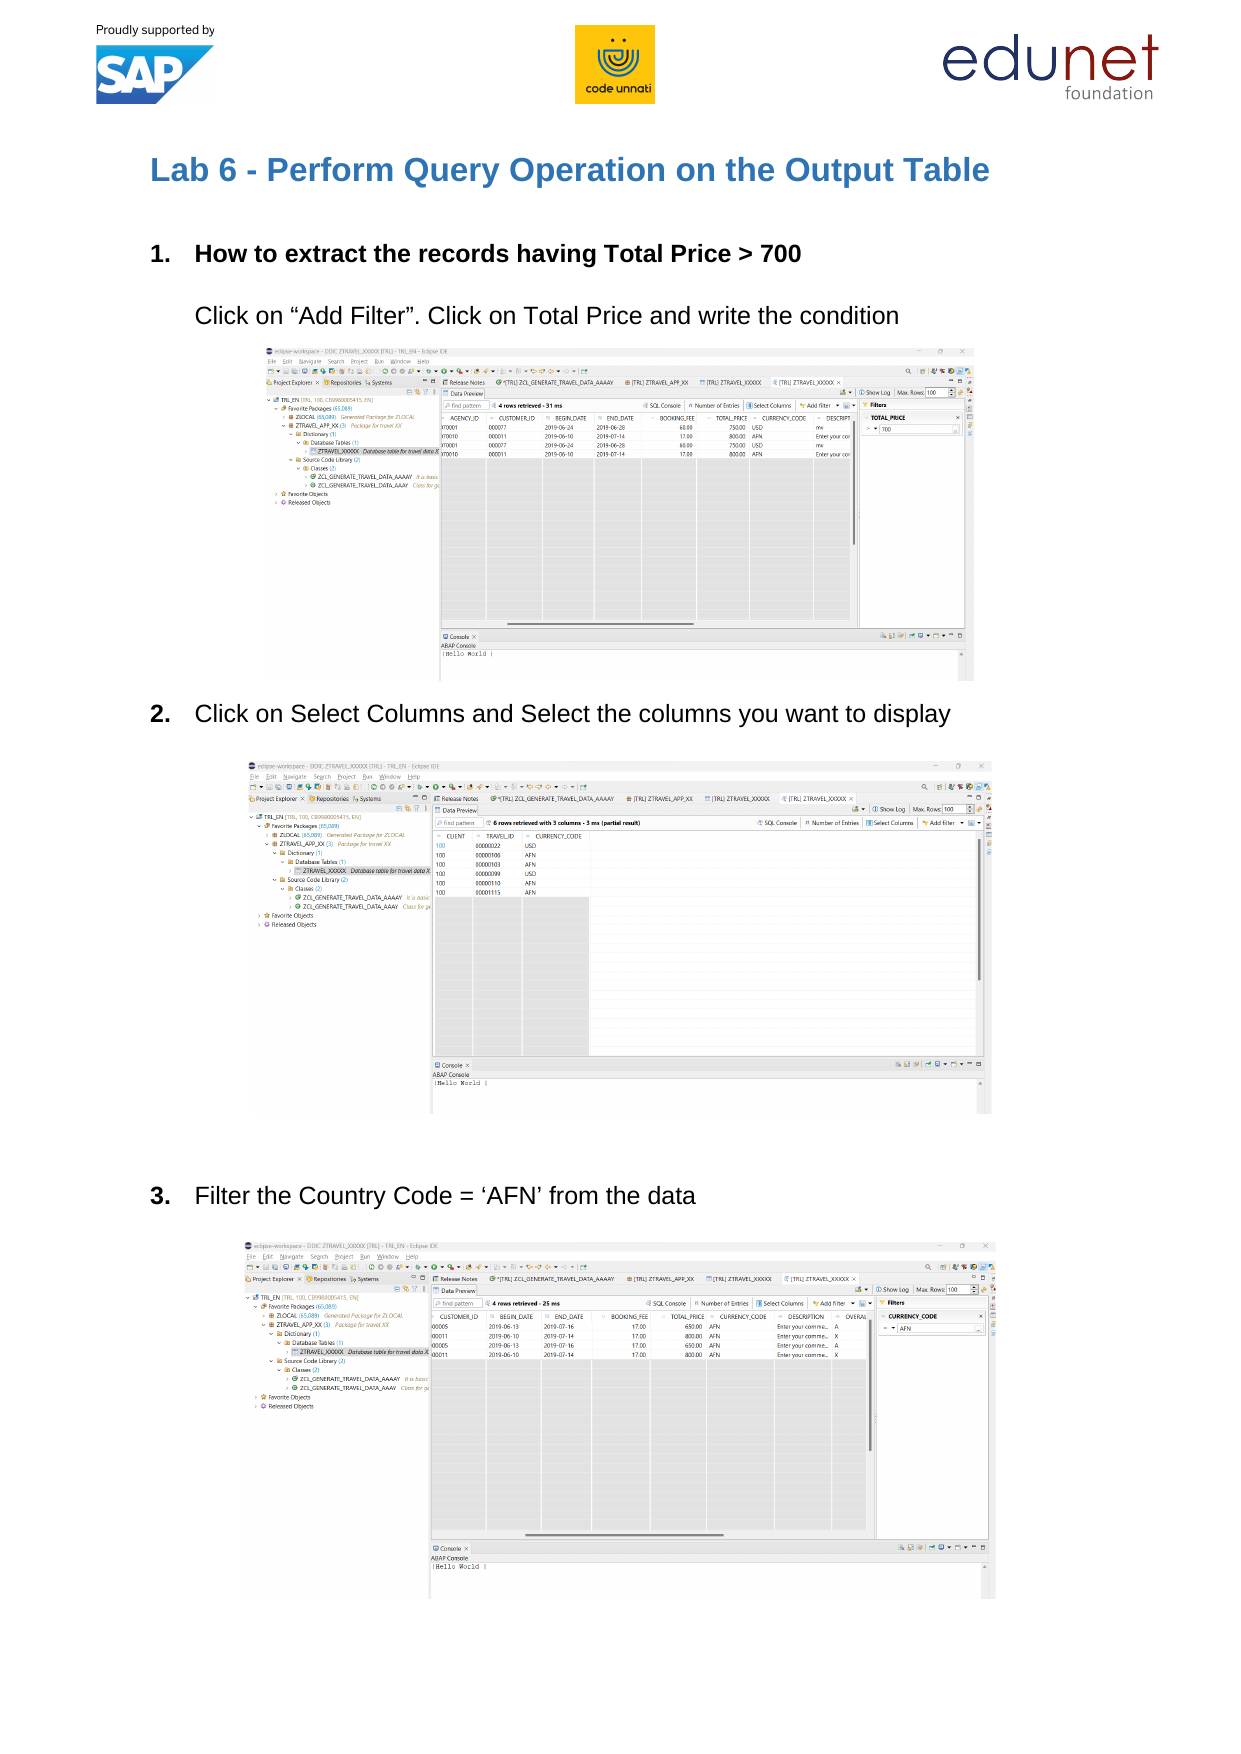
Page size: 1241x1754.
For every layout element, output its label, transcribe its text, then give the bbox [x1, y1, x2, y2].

text Lab 6 - Perform Query Operation on the Output Table [150, 150, 1090, 188]
list How to extract the records having Total Price > 700 [150, 239, 1090, 268]
picture [96, 25, 215, 104]
picture [244, 1242, 996, 1599]
picture [938, 31, 1161, 104]
text Click on “Add Filter”. Click on Total Price and write the condition [194, 301, 1090, 330]
list Filter the Country Code = ‘AFN’ from the data [150, 1181, 1090, 1209]
picture [266, 348, 974, 681]
picture [575, 25, 655, 104]
picture [248, 761, 992, 1114]
list Click on Select Columns and Select the columns you want to display [150, 699, 1090, 728]
